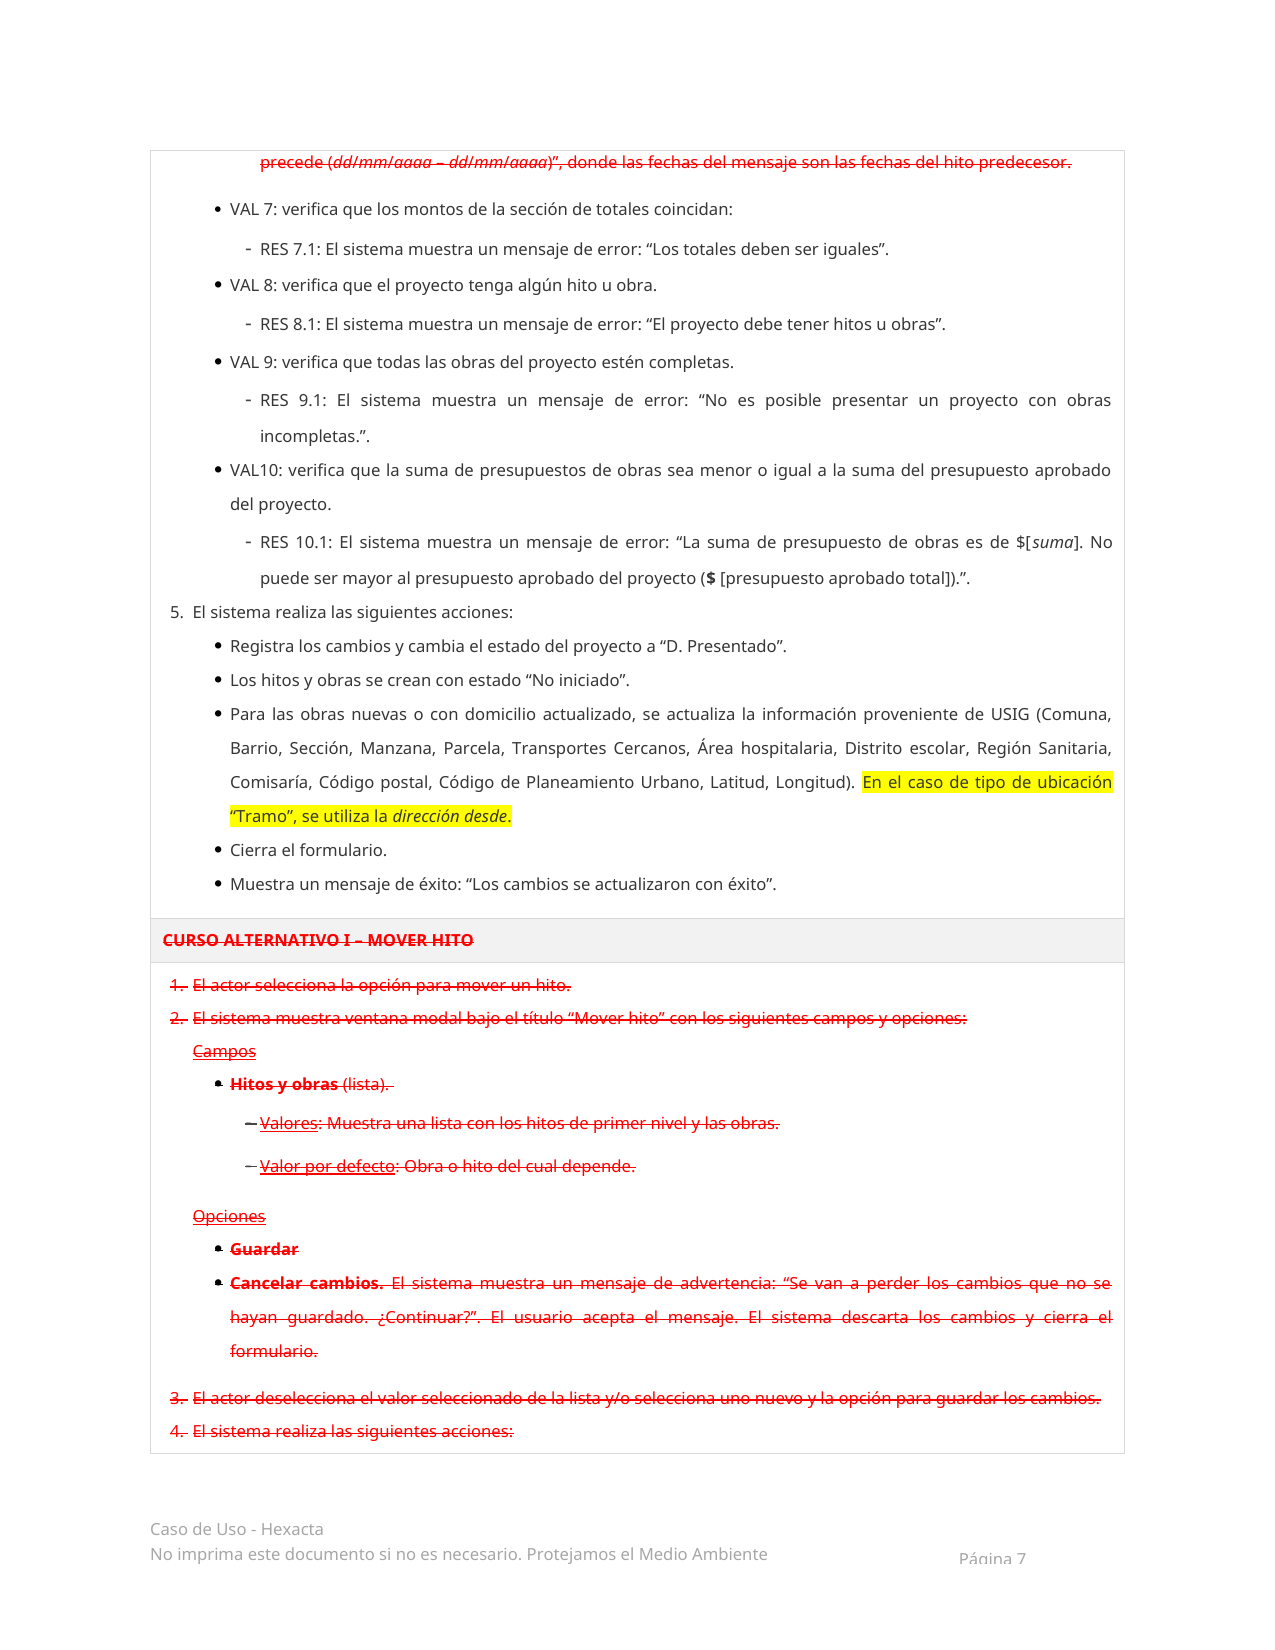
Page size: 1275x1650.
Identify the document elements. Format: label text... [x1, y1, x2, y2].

table_cell curso alternativo i – Mover hito [151, 919, 1124, 962]
